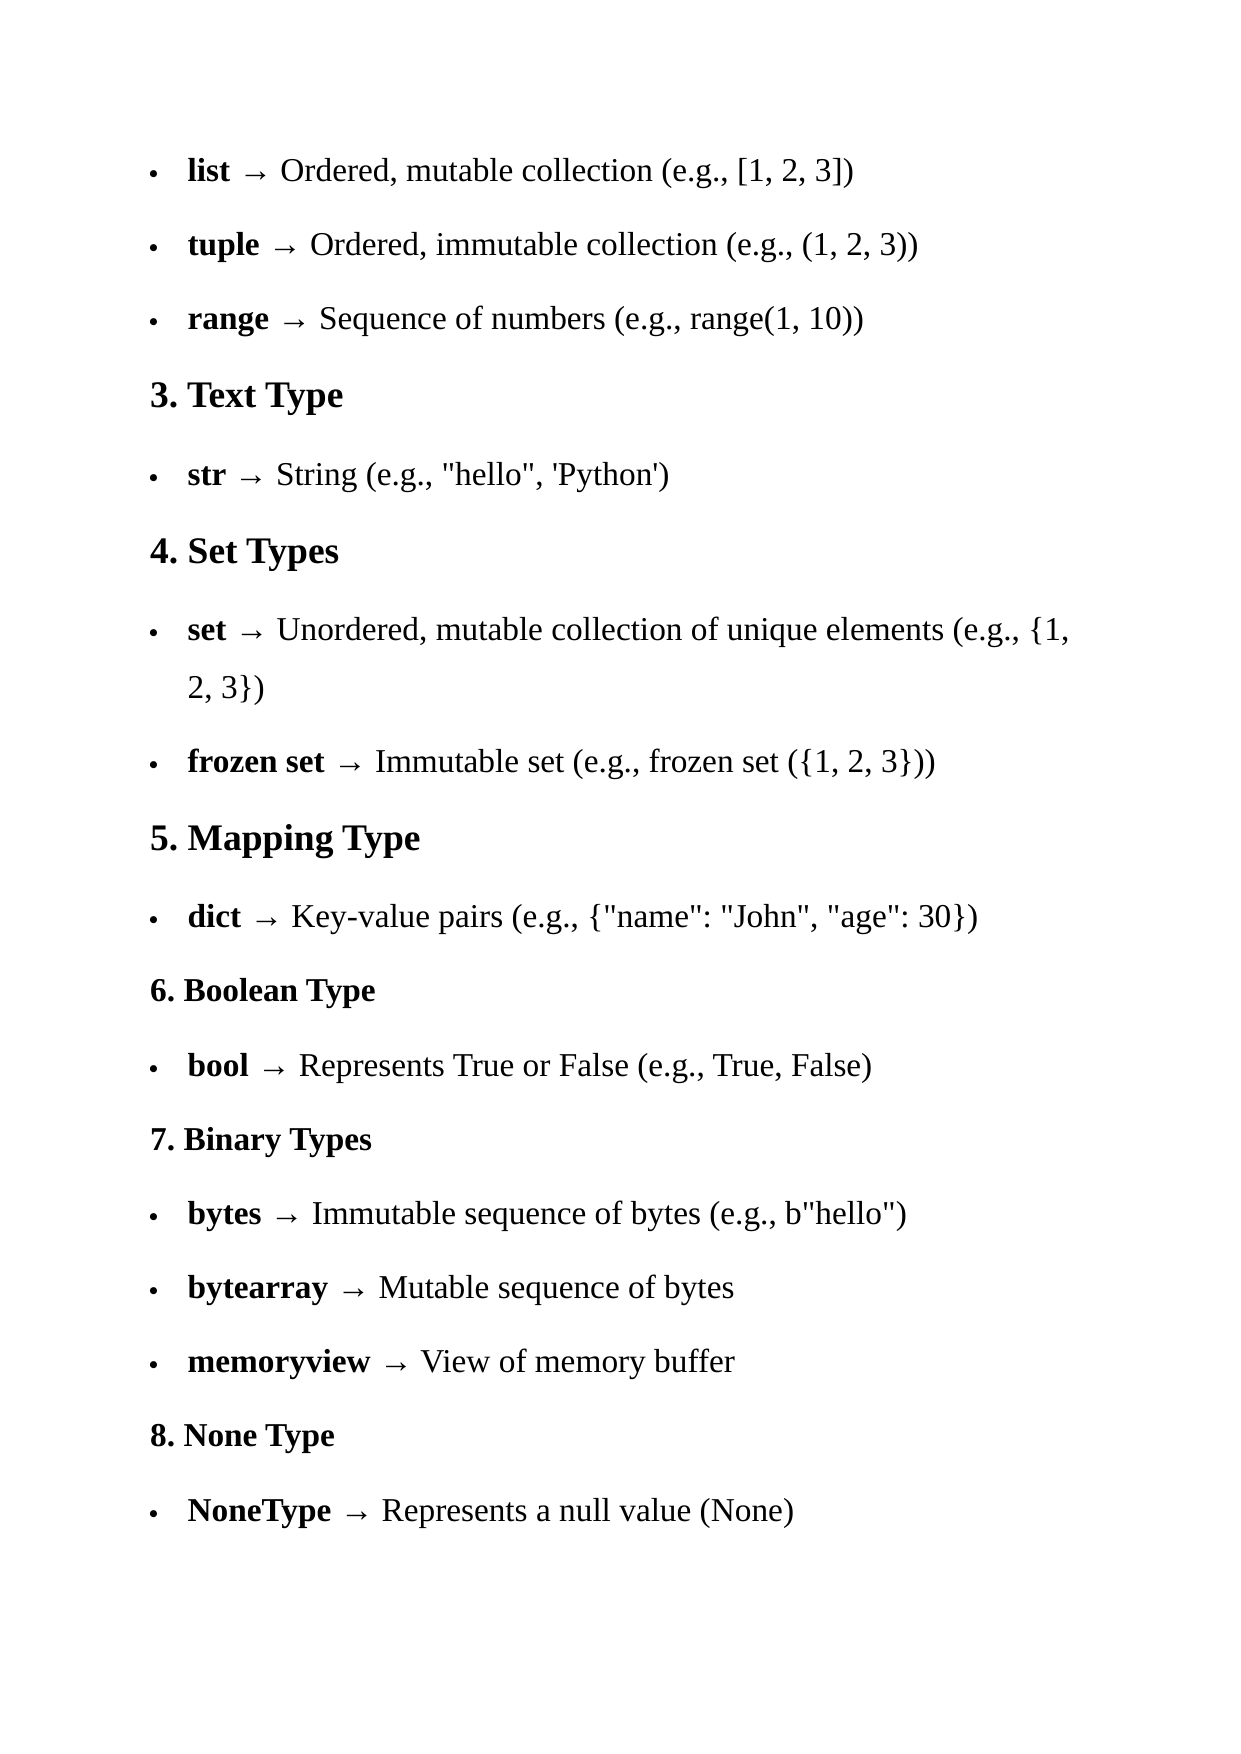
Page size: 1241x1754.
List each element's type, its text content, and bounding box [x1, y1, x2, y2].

text 4. Set Types [150, 528, 1090, 571]
list dict → Key-value pairs (e.g., {"name": "John", "age": 30}) [150, 897, 1090, 935]
text 5. Mapping Type [150, 815, 1090, 858]
list frozen set → Immutable set (e.g., frozen set ({1, 2, 3})) [150, 741, 1090, 779]
text 7. Binary Types [150, 1119, 1090, 1157]
text 6. Boolean Type [150, 971, 1090, 1009]
list bool → Represents True or False (e.g., True, False) [150, 1045, 1090, 1083]
list list → Ordered, mutable collection (e.g., [1, 2, 3]) [150, 150, 1090, 188]
list str → String (e.g., "hello", 'Python') [150, 454, 1090, 492]
list NoneType → Represents a null value (None) [150, 1490, 1090, 1528]
list set → Unordered, mutable collection of unique elements (e.g., {1, 2, 3}) [150, 609, 1090, 705]
text 8. None Type [150, 1416, 1090, 1454]
list bytes → Immutable sequence of bytes (e.g., b"hello") [150, 1193, 1090, 1232]
text 3. Text Type [150, 372, 1090, 416]
list tuple → Ordered, immutable collection (e.g., (1, 2, 3)) [150, 224, 1090, 262]
list memoryview → View of memory buffer [150, 1342, 1090, 1380]
list bytearray → Mutable sequence of bytes [150, 1267, 1090, 1306]
list range → Sequence of numbers (e.g., range(1, 10)) [150, 298, 1090, 337]
